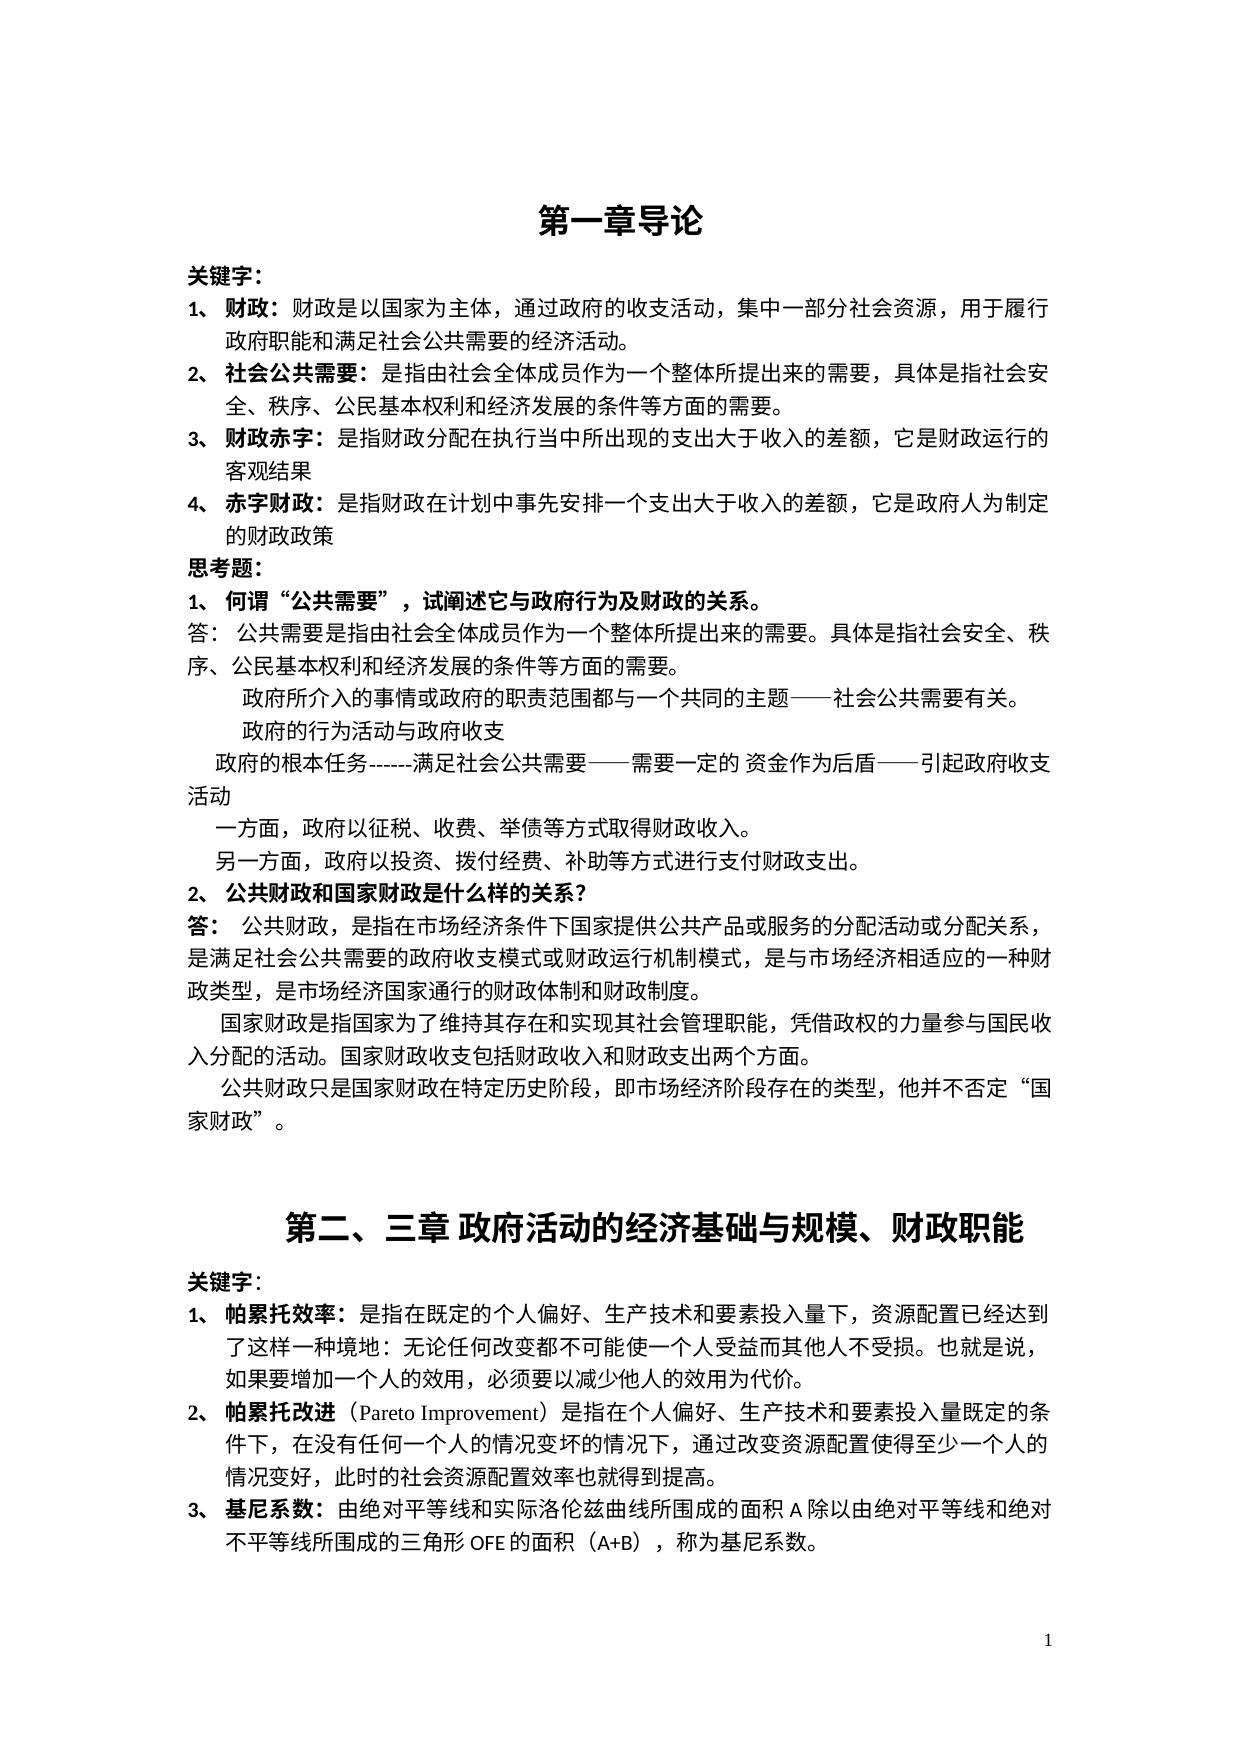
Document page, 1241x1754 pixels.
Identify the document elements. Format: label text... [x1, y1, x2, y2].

text 答： 公共财政，是指在市场经济条件下国家提供公共产品或服务的分配活动或分配关系，是满足社会公共需要的政府收支模式或财政运行机制模式，是与市场经济相适应的一种财政类型，是市场经济国家通行的财政体制和财政制度。 国家财政是指国家为了维持其存在和实现其社会管理职能，凭借政权的力量参与国民收入分配的活动。国家财政收支包括财政收入和财政支出两个方面。 [187, 908, 1053, 1071]
list 公共财政和国家财政是什么样的关系？ [187, 876, 1053, 908]
text 关键字： [187, 1264, 1053, 1297]
text 关键字： [187, 258, 1053, 291]
list 帕累托改进（Pareto Improvement）是指在个人偏好、生产技术和要素投入量既定的条件下，在没有任何一个人的情况变坏的情况下，通过改变资源配置使得至少一个人的情况变好，此时的社会资源配置效率也就得到提高。 [187, 1394, 1053, 1492]
list 财政：财政是以国家为主体，通过政府的收支活动，集中一部分社会资源，用于履行政府职能和满足社会公共需要的经济活动。 [187, 291, 1053, 356]
list 帕累托效率：是指在既定的个人偏好、生产技术和要素投入量下，资源配置已经达到了这样一种境地：无论任何改变都不可能使一个人受益而其他人不受损。也就是说，如果要增加一个人的效用，必须要以减少他人的效用为代价。 [187, 1297, 1053, 1394]
text 政府所介入的事情或政府的职责范围都与一个共同的主题——社会公共需要有关。 [187, 681, 1053, 713]
title 第二、三章 政府活动的经济基础与规模、财政职能 [187, 1193, 1053, 1258]
list 社会公共需要：是指由社会全体成员作为一个整体所提出来的需要，具体是指社会安全、秩序、公民基本权利和经济发展的条件等方面的需要。 [187, 356, 1053, 421]
title 第一章导论 [187, 187, 1053, 252]
list 赤字财政：是指财政在计划中事先安排一个支出大于收入的差额，它是政府人为制定的财政政策 [187, 486, 1053, 551]
text 另一方面，政府以投资、拨付经费、补助等方式进行支付财政支出。 [187, 843, 1053, 876]
text 思考题： [187, 551, 1053, 583]
text 政府的行为活动与政府收支 [187, 713, 1053, 746]
list 财政赤字：是指财政分配在执行当中所出现的支出大于收入的差额，它是财政运行的客观结果 [187, 421, 1053, 486]
text 答： 公共需要是指由社会全体成员作为一个整体所提出来的需要。具体是指社会安全、秩序、公民基本权利和经济发展的条件等方面的需要。 [187, 616, 1053, 681]
list 何谓“公共需要”，试阐述它与政府行为及财政的关系。 [187, 583, 1053, 616]
text 政府的根本任务------满足社会公共需要——需要一定的 资金作为后盾——引起政府收支活动 [187, 746, 1053, 811]
text 公共财政只是国家财政在特定历史阶段，即市场经济阶段存在的类型，他并不否定“国家财政”。 [187, 1071, 1053, 1136]
text 一方面，政府以征税、收费、举债等方式取得财政收入。 [187, 811, 1053, 843]
list 基尼系数：由绝对平等线和实际洛伦兹曲线所围成的面积A除以由绝对平等线和绝对不平等线所围成的三角形OFE的面积（A+B），称为基尼系数。 [187, 1492, 1053, 1557]
